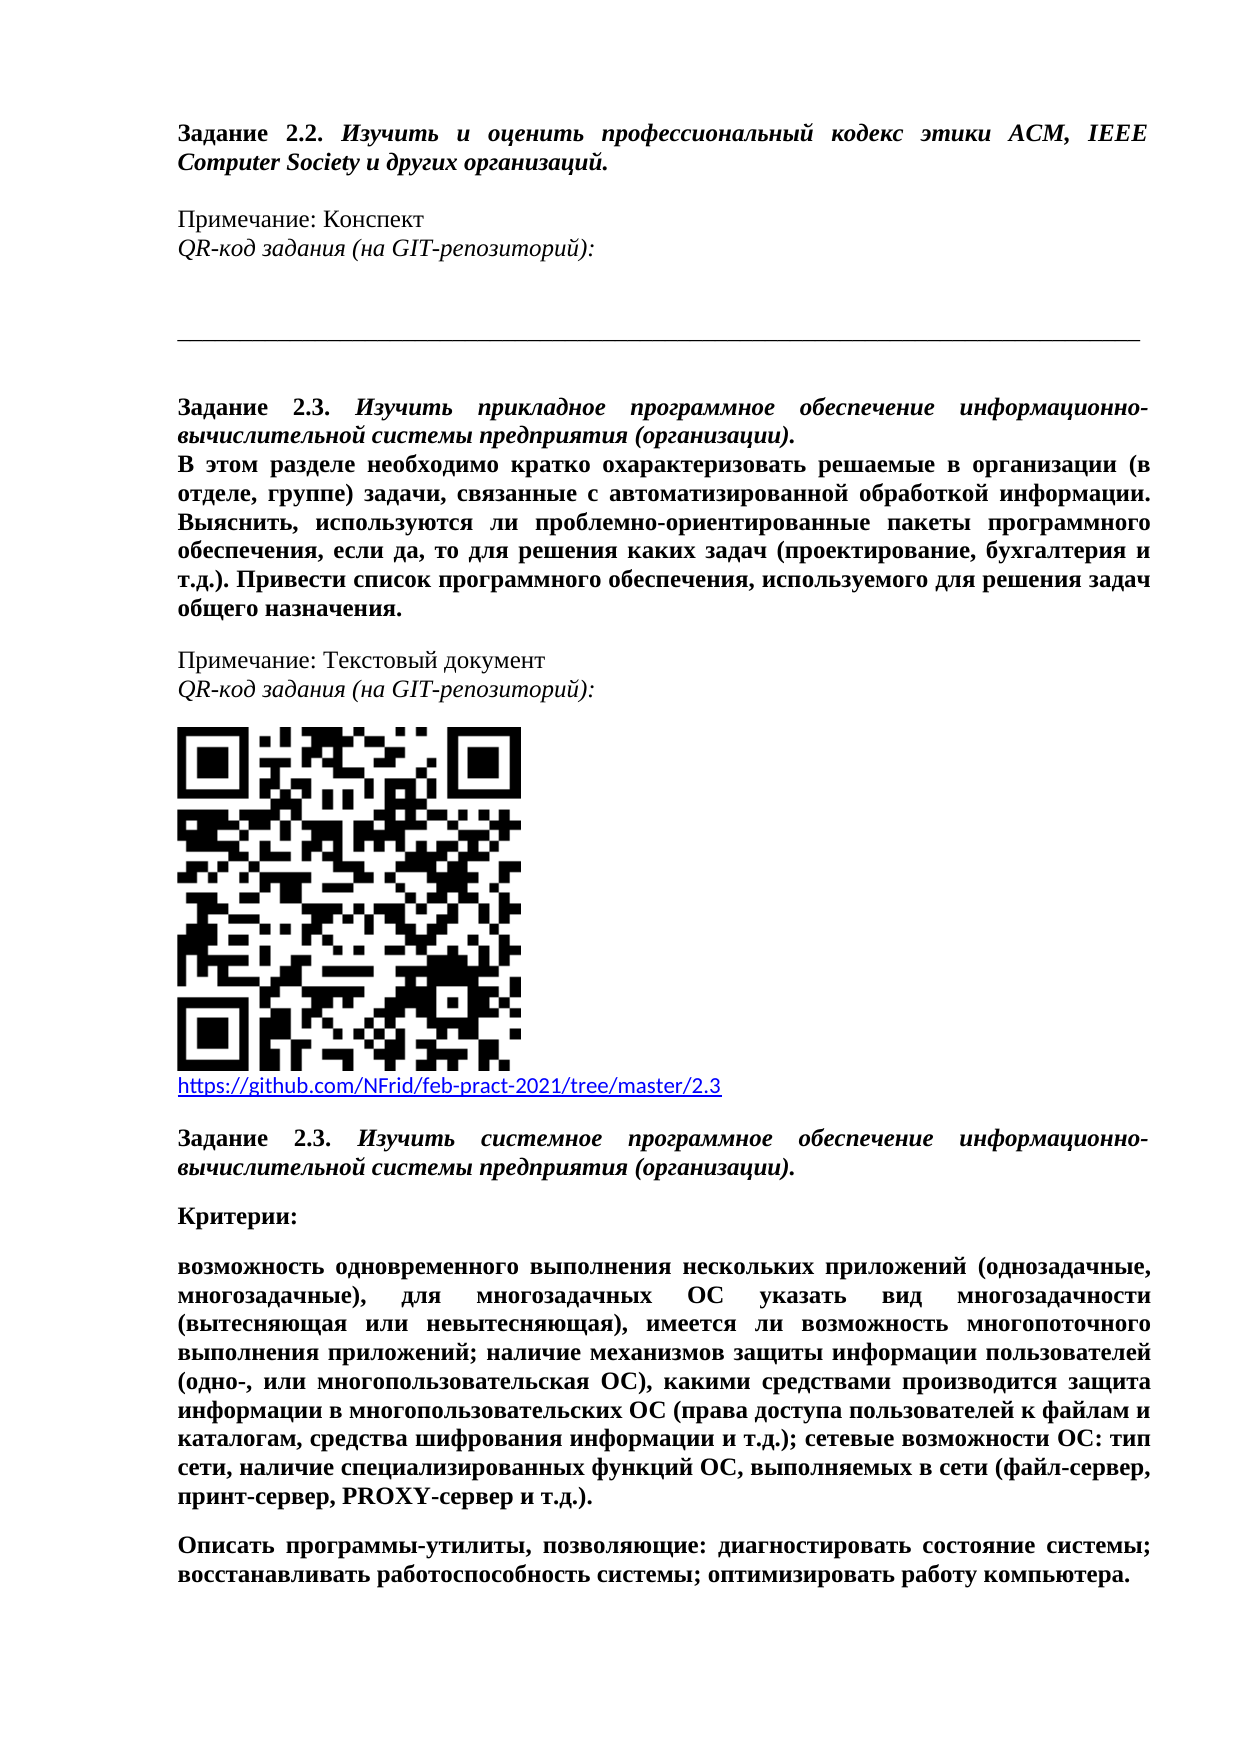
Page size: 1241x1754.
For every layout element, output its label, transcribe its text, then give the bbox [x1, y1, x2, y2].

text возможность одновременного выполнения нескольких приложений (однозадачные, многозадачные), для многозадачных ОС указать вид многозадачности (вытесняющая или невытесняющая), имеется ли возможность многопоточного выполнения приложений; наличие механизмов защиты информации пользователей (одно-, или многопользовательская ОС), какими средствами производится защита информации в многопользовательских ОС (права доступа пользователей к файлам и каталогам, средства шифрования информации и т.д.); сетевые возможности ОС: тип сети, наличие специализированных функций ОС, выполняемых в сети (файл-сервер, принт-сервер, PROXY-сервер и т.д.). [177, 1251, 1152, 1510]
text Задание 2.3. Изучить прикладное программное обеспечение информационно-вычислительной системы предприятия (организации). [177, 392, 1152, 449]
text QR-код задания (на GIT-репозиторий): [177, 674, 1152, 703]
text Примечание: Текстовый документ [177, 646, 1152, 674]
text В этом разделе необходимо кратко охарактеризовать решаемые в организации (в отделе, группе) задачи, связанные с автоматизированной обработкой информации. Выяснить, используются ли проблемно-ориентированные пакеты программного обеспечения, если да, то для решения каких задач (проектирование, бухгалтерия и т.д.). Привести список программного обеспечения, используемого для решения задач общего назначения. [177, 449, 1152, 622]
text Критерии: [177, 1201, 1152, 1230]
text https://github.com/NFrid/feb-pract-2021/tree/master/2.3 [177, 1071, 1152, 1099]
text _____________________________________________________________________________ [177, 315, 1152, 343]
picture [177, 727, 521, 1071]
text Задание 2.2. Изучить и оценить профессиональный кодекс этики ACM, IEEE Computer Society и других организаций. [177, 118, 1152, 176]
text Задание 2.3. Изучить системное программное обеспечение информационно-вычислительной системы предприятия (организации). [177, 1123, 1152, 1181]
text QR-код задания (на GIT-репозиторий): [177, 233, 1152, 262]
text Описать программы-утилиты, позволяющие: диагностировать состояние системы; восстанавливать работоспособность системы; оптимизировать работу компьютера. [177, 1531, 1152, 1588]
text Примечание: Конспект [177, 204, 1152, 233]
